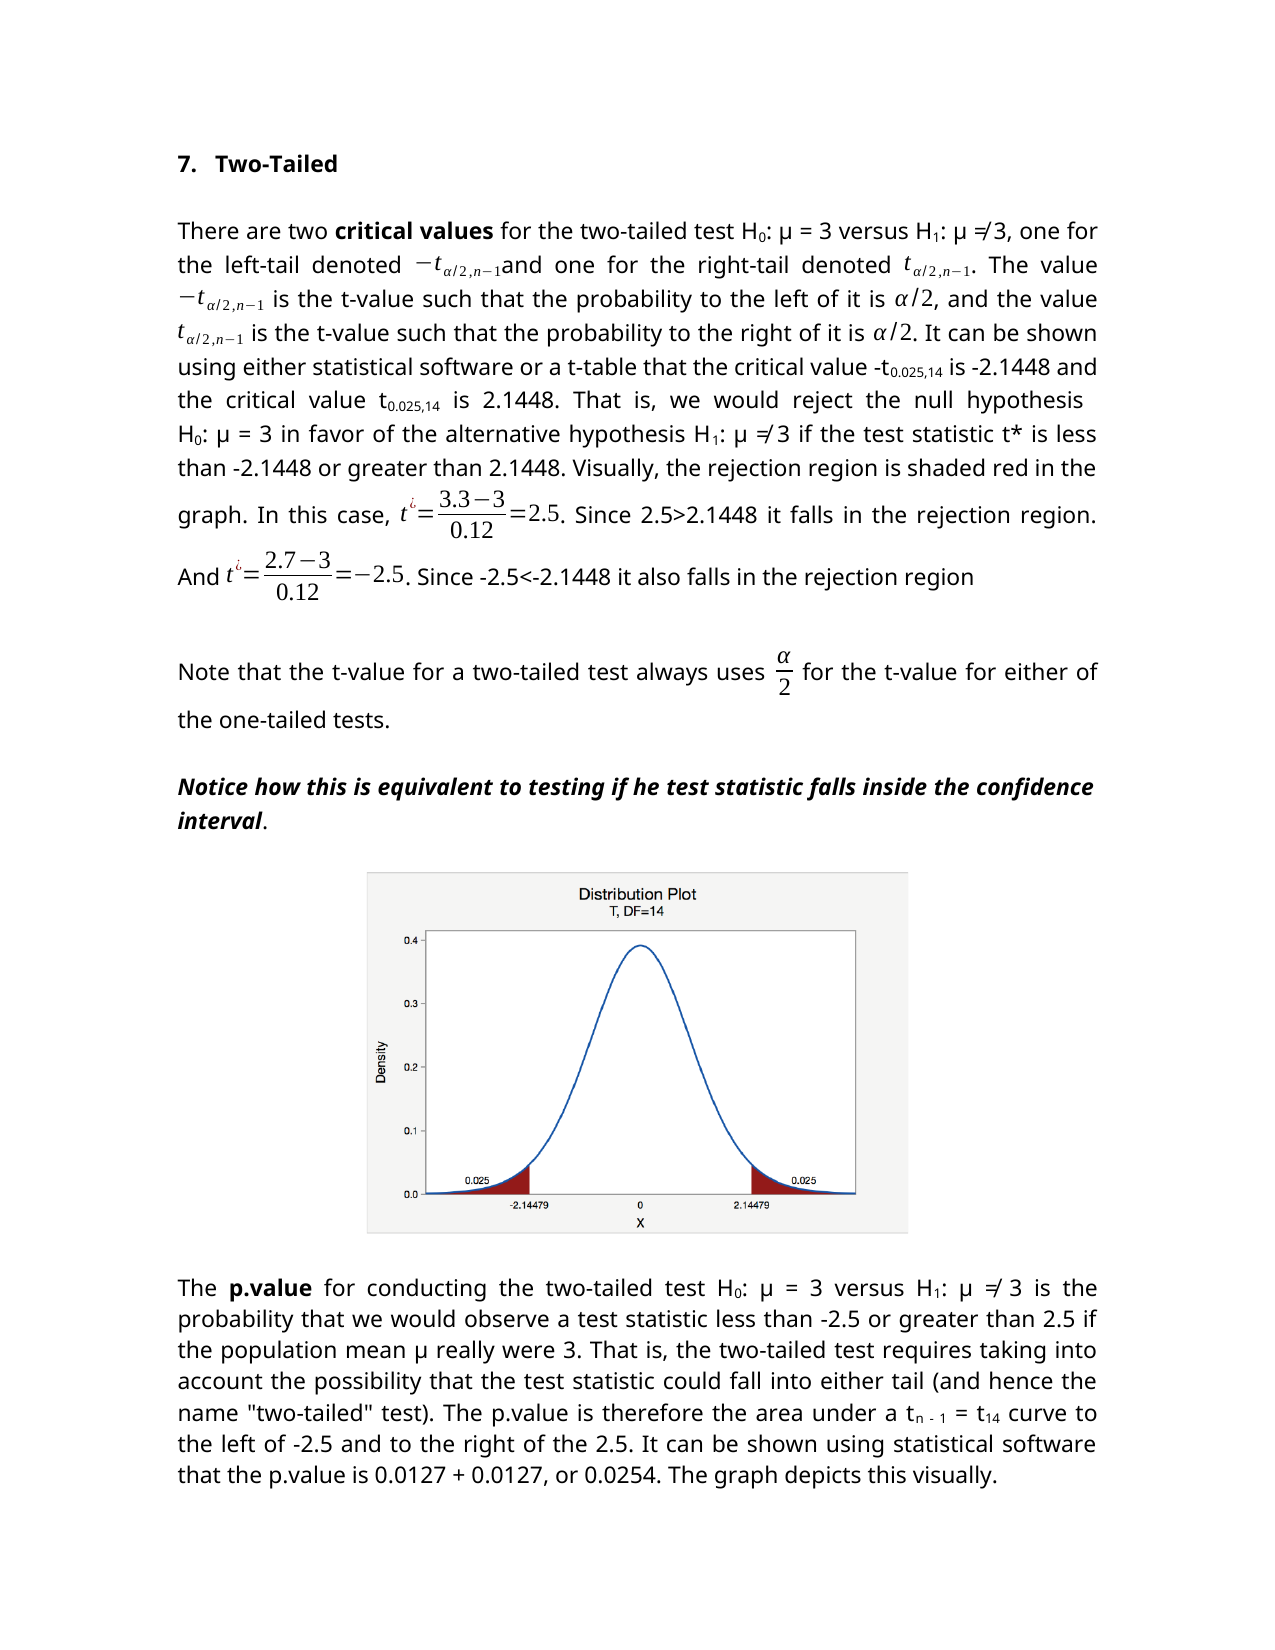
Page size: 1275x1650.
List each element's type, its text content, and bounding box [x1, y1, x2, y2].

text The p.value for conducting the two-tailed test H0: μ = 3 versus H1: μ ≠ 3 is the probability that we would observe a test statistic less than -2.5 or greater than 2.5 if the population mean μ really were 3. That is, the two-tailed test requires taking into account the possibility that the test statistic could fall into either tail (and hence the name "two-tailed" test). The p.value is therefore the area under a tn - 1 = t14 curve to the left of -2.5 and to the right of the 2.5. It can be shown using statistical software that the p.value is 0.0127 + 0.0127, or 0.0254. The graph depicts this visually. [177, 1272, 1098, 1490]
picture [366, 872, 909, 1236]
text There are two critical values for the two-tailed test H0: μ = 3 versus H1: μ ≠ 3, one for the left-tail denoted and one for the right-tail denoted . The value is the t-value such that the probability to the left of it is , and the value is the t-value such that the probability to the right of it is . It can be shown using either statistical software or a t-table that the critical value -t0.025,14 is -2.1448 and the critical value t0.025,14 is 2.1448. That is, we would reject the null hypothesis H0: μ = 3 in favor of the alternative hypothesis H1: μ ≠ 3 if the test statistic t* is less than -2.1448 or greater than 2.1448. Visually, the rejection region is shaded red in the graph. In this case, . Since 2.5>2.1448 it falls in the rejection region. And . Since -2.5<-2.1448 it also falls in the rejection region [177, 215, 1098, 606]
text Notice how this is equivalent to testing if he test statistic falls inside the confidence interval. [177, 771, 1098, 836]
text Note that the t-value for a two-tailed test always uses for the t-value for either of the one-tailed tests. [177, 642, 1098, 735]
list Two-Tailed [177, 148, 1098, 179]
